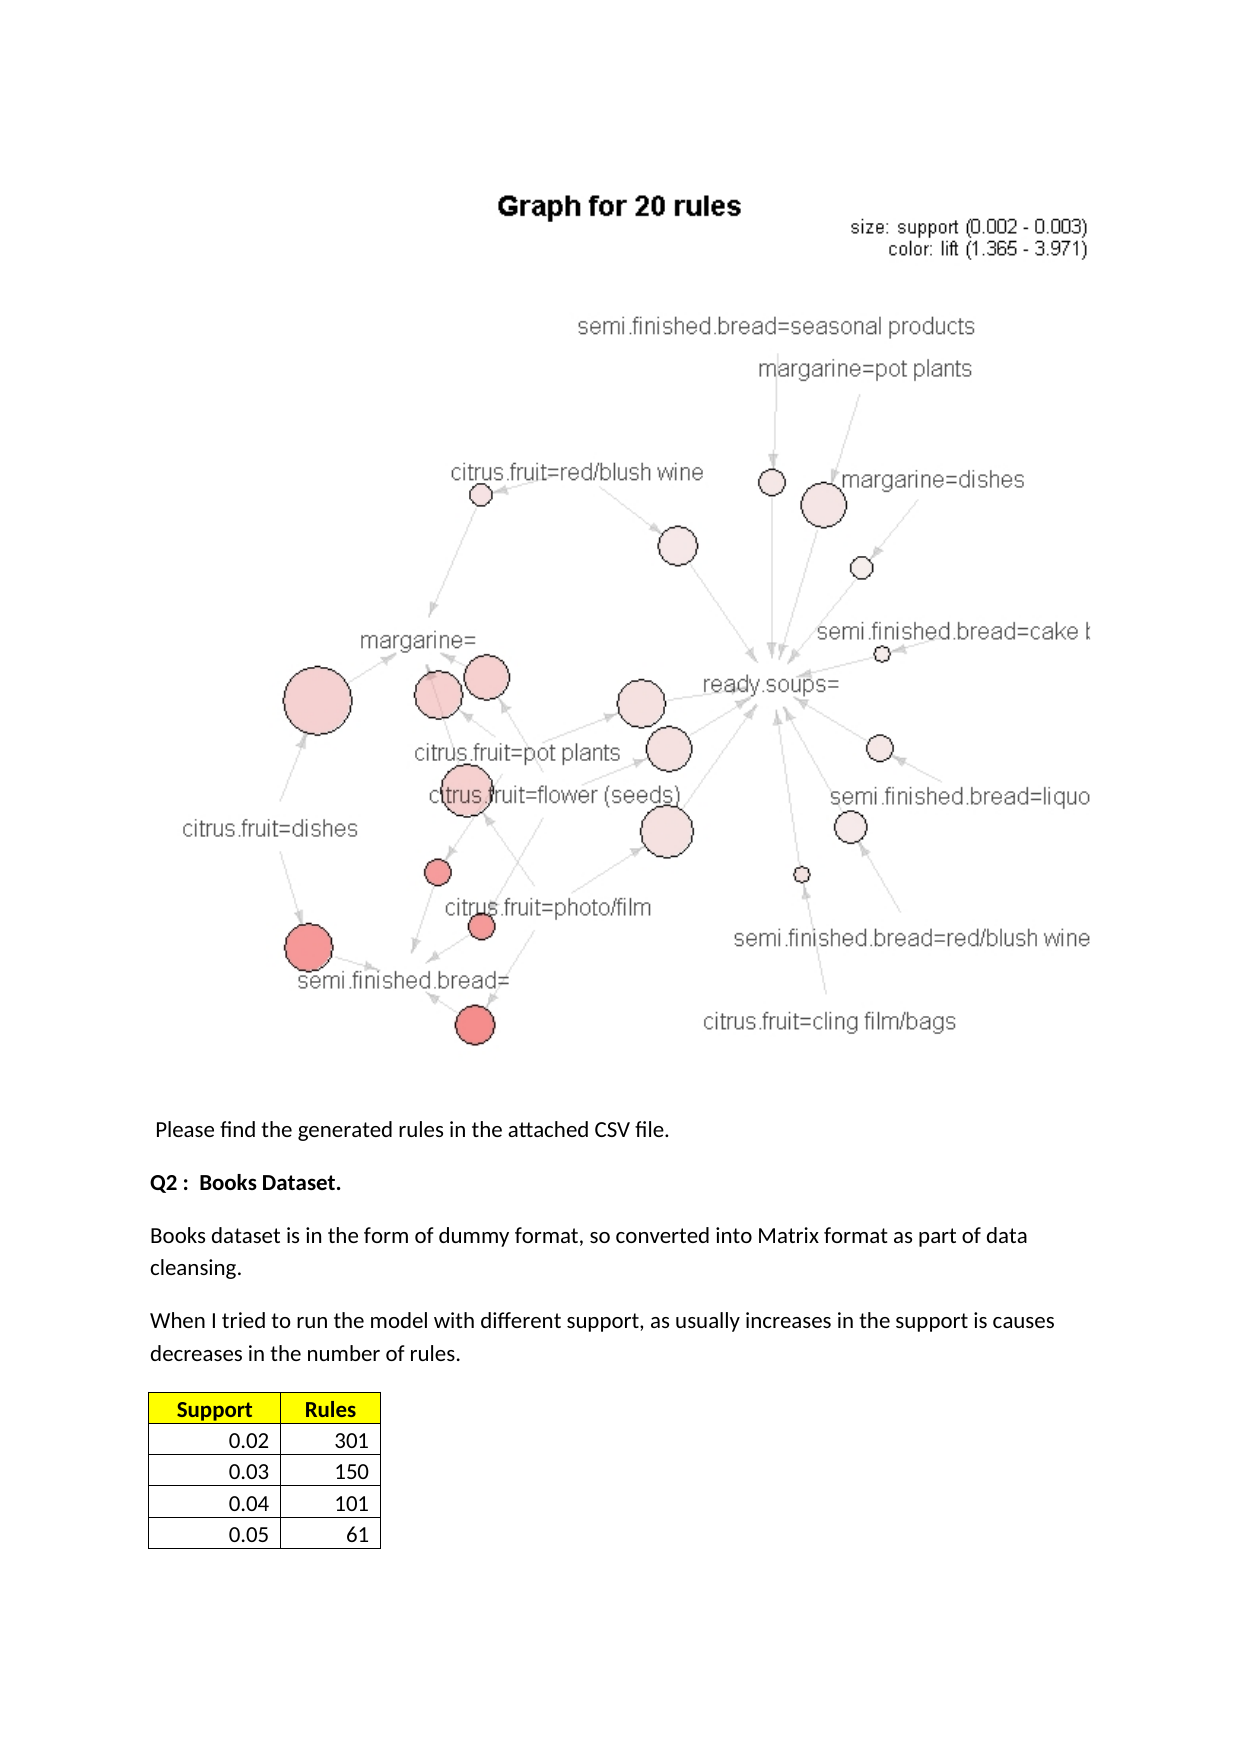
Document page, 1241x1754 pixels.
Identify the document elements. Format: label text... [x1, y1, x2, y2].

table_cell 150 [281, 1455, 380, 1485]
text When I tried to run the model with different support, as usually increases in the support is causes decreases in the number of rules. [150, 1306, 1090, 1367]
text Please find the generated rules in the attached CSV file. [150, 1115, 1090, 1143]
table_header Rules [281, 1393, 380, 1423]
table_cell 0.04 [149, 1486, 280, 1517]
table_cell 0.03 [149, 1455, 280, 1485]
table_cell 101 [281, 1486, 380, 1517]
table_cell 301 [281, 1424, 380, 1454]
table_cell 61 [281, 1518, 380, 1548]
picture [150, 150, 1091, 1091]
text Q2 : Books Dataset. [150, 1168, 1090, 1196]
table_cell 0.05 [149, 1518, 280, 1548]
text Books dataset is in the form of dummy format, so converted into Matrix format as part of data cleansing. [150, 1221, 1090, 1281]
table_cell 0.02 [149, 1424, 280, 1454]
table_header Support [149, 1393, 280, 1423]
